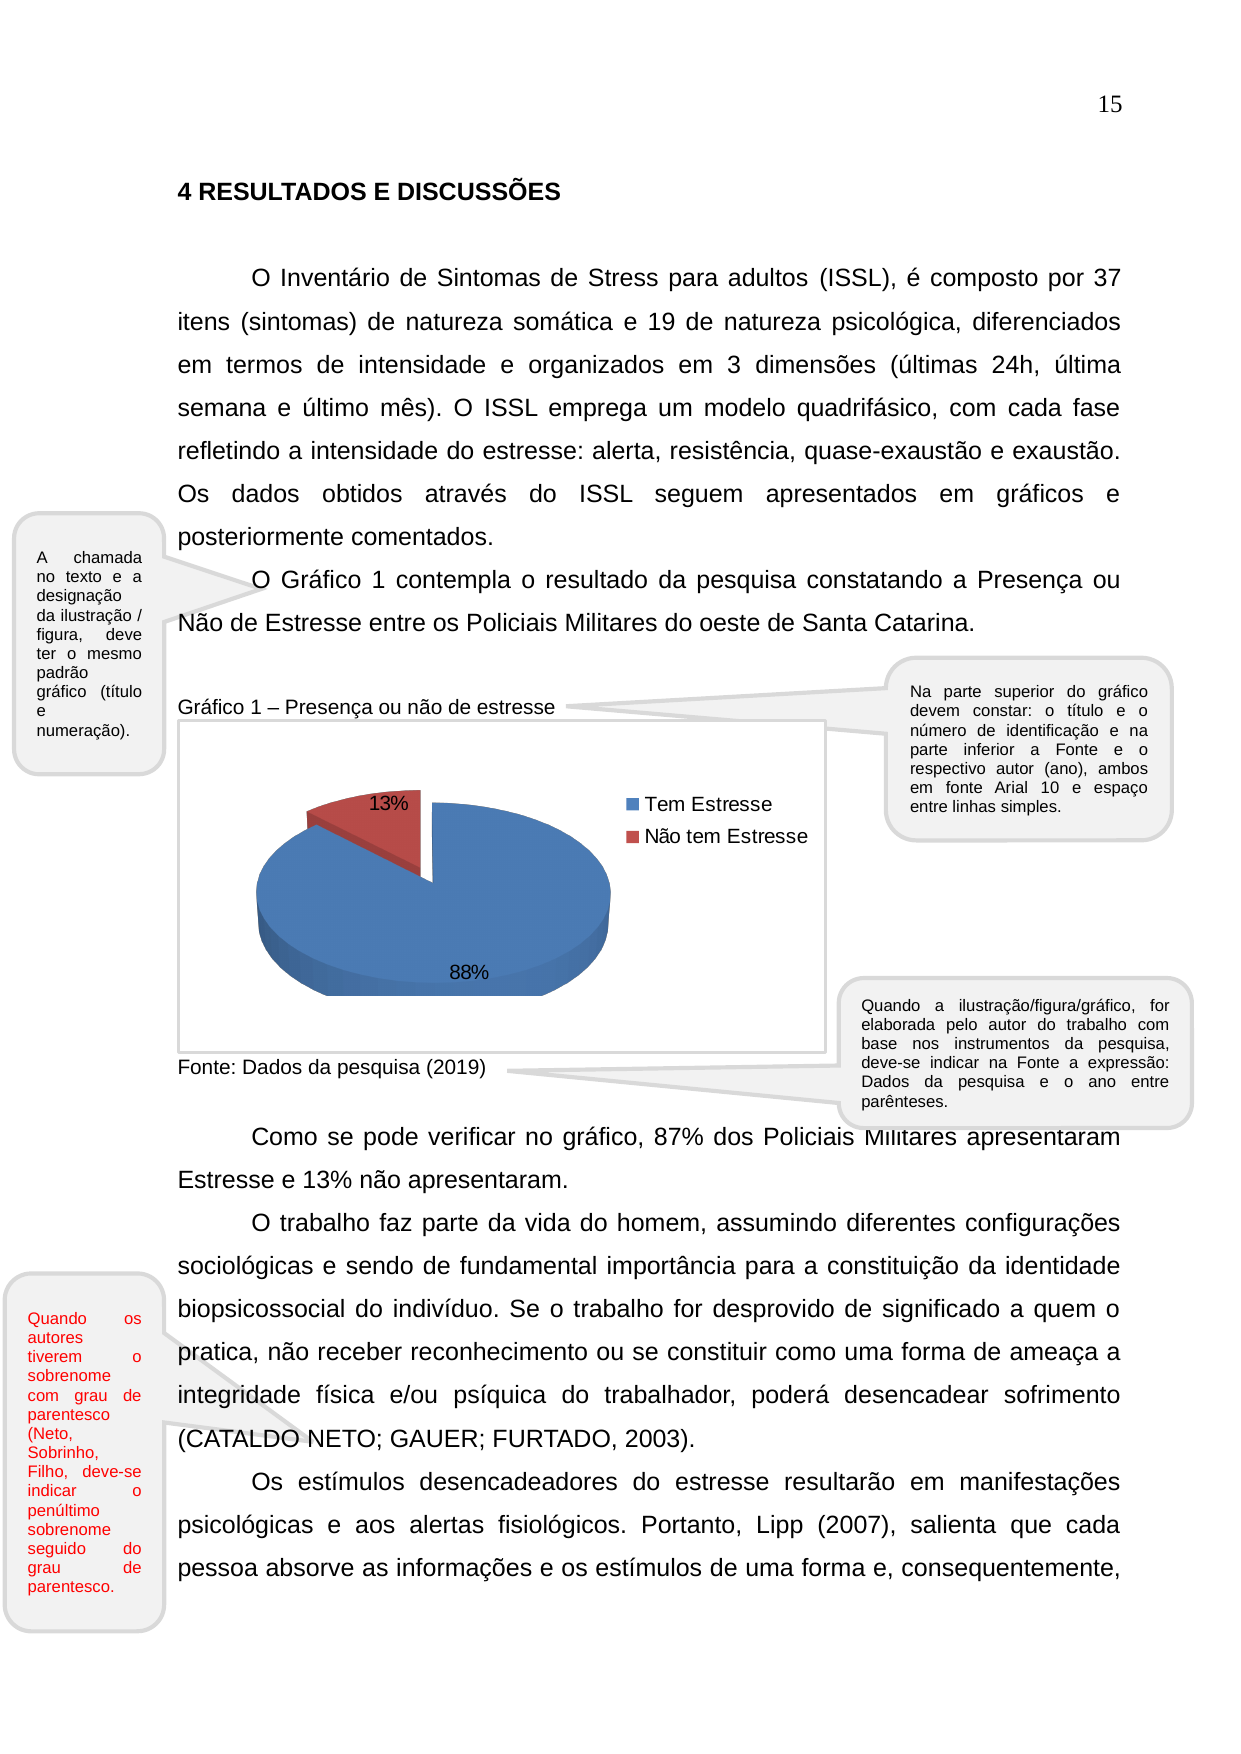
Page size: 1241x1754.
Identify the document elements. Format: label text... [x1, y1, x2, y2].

text O Gráfico 1 contempla o resultado da pesquisa constatando a Presença ou Não de Estresse entre os Policiais Militares do oeste de Santa Catarina. [177, 565, 1122, 637]
subtitle 4 RESULTADOS E DISCUSSÕES [177, 177, 1122, 206]
text Como se pode verificar no gráfico, 87% dos Policiais Militares apresentaram Estresse e 13% não apresentaram. [177, 1122, 1122, 1193]
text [177, 1467, 1122, 1582]
text Fonte: Dados da pesquisa (2019) [177, 1054, 836, 1078]
text O Inventário de Sintomas de Stress para adultos (ISSL), é composto por 37 itens (sintomas) de natureza somática e 19 de natureza psicológica, diferenciados em termos de intensidade e organizados em 3 dimensões (últimas 24h, última semana e último mês). O ISSL emprega um modelo quadrifásico, com cada fase refletindo a intensidade do estresse: alerta, resistência, quase-exaustão e exaustão. Os dados obtidos através do ISSL seguem apresentados em gráficos e posteriormente comentados. [177, 263, 1122, 551]
subtitle Gráfico 1 – Presença ou não de estresse [177, 695, 1122, 719]
text O trabalho faz parte da vida do homem, assumindo diferentes configurações sociológicas e sendo de fundamental importância para a constituição da identidade biopsicossocial do indivíduo. Se o trabalho for desprovido de significado a quem o pratica, não receber reconhecimento ou se constituir como uma forma de ameaça a integridade física e/ou psíquica do trabalhador, poderá desencadear sofrimento (CATALDO NETO; GAUER; FURTADO, 2003). [177, 1208, 1122, 1452]
